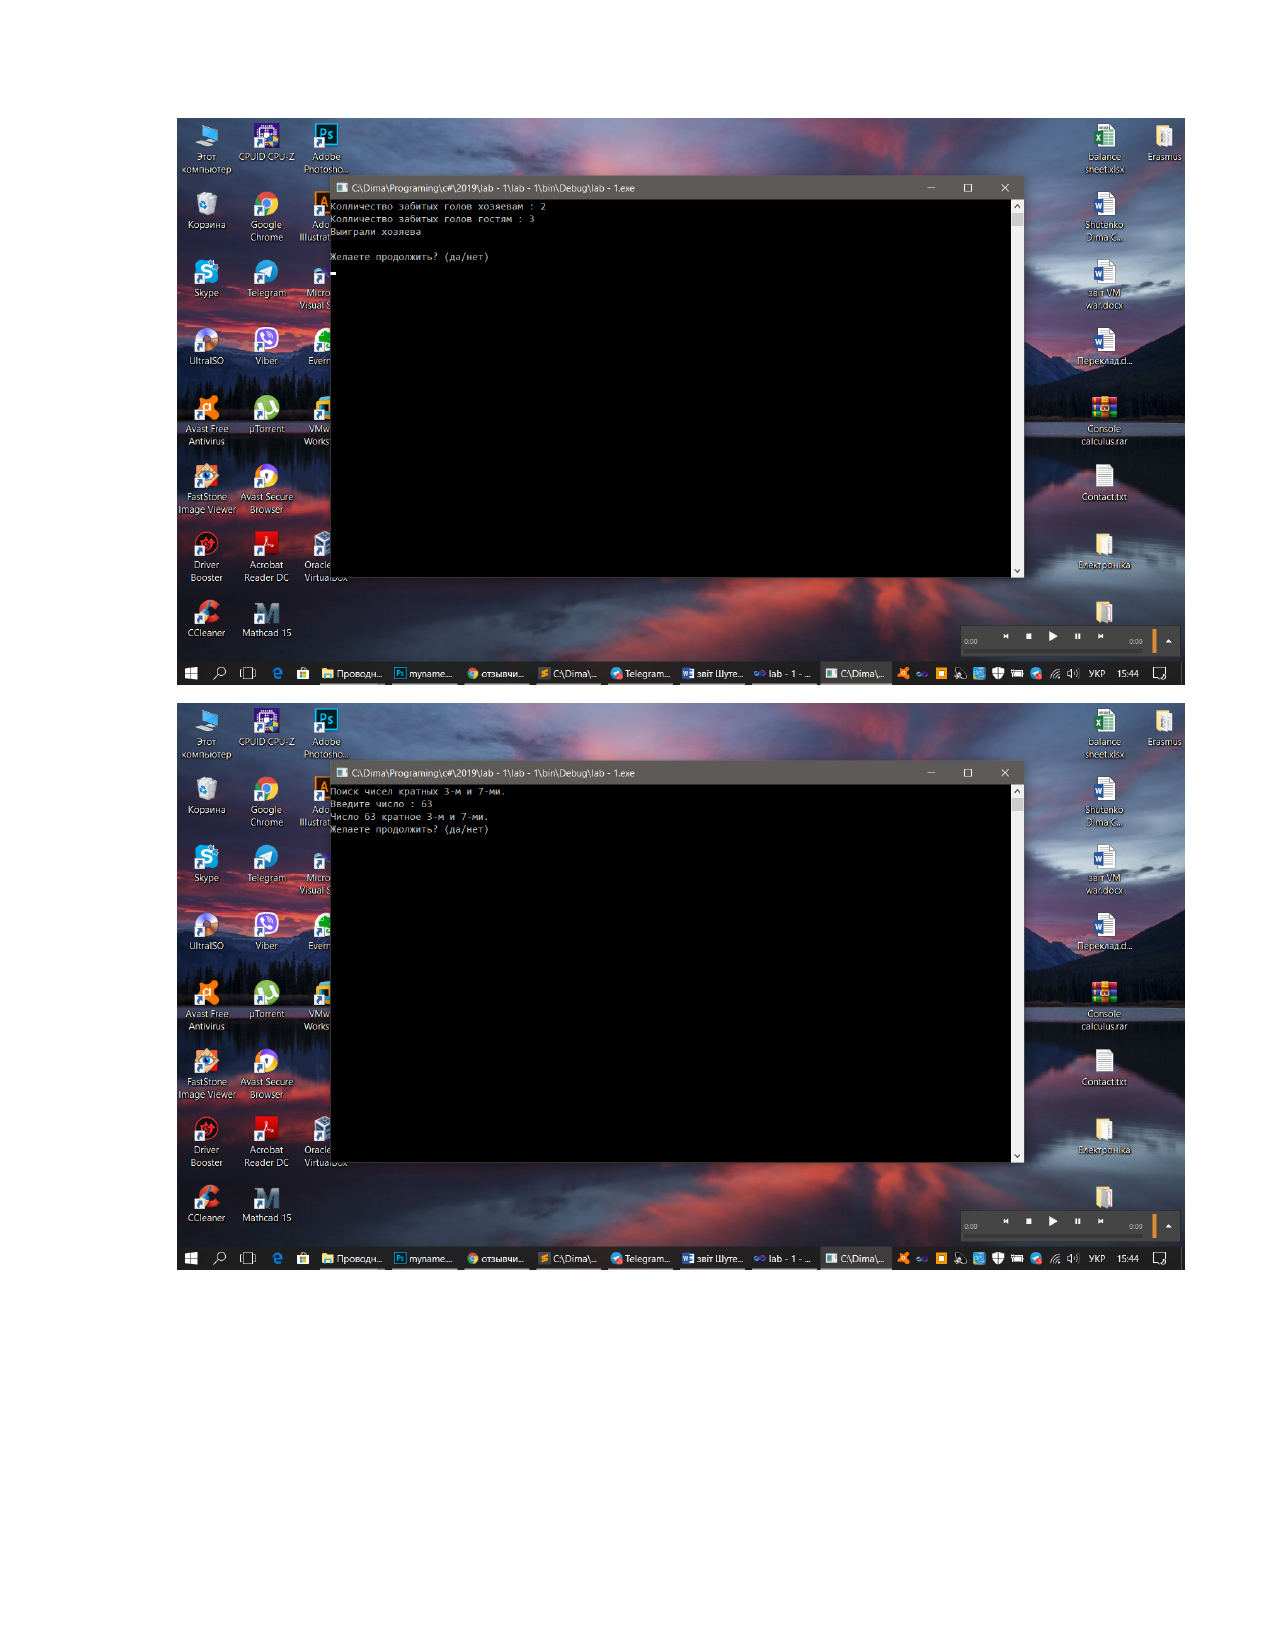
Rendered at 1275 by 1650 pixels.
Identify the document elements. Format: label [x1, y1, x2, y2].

picture [177, 703, 1185, 1270]
picture [177, 118, 1185, 685]
